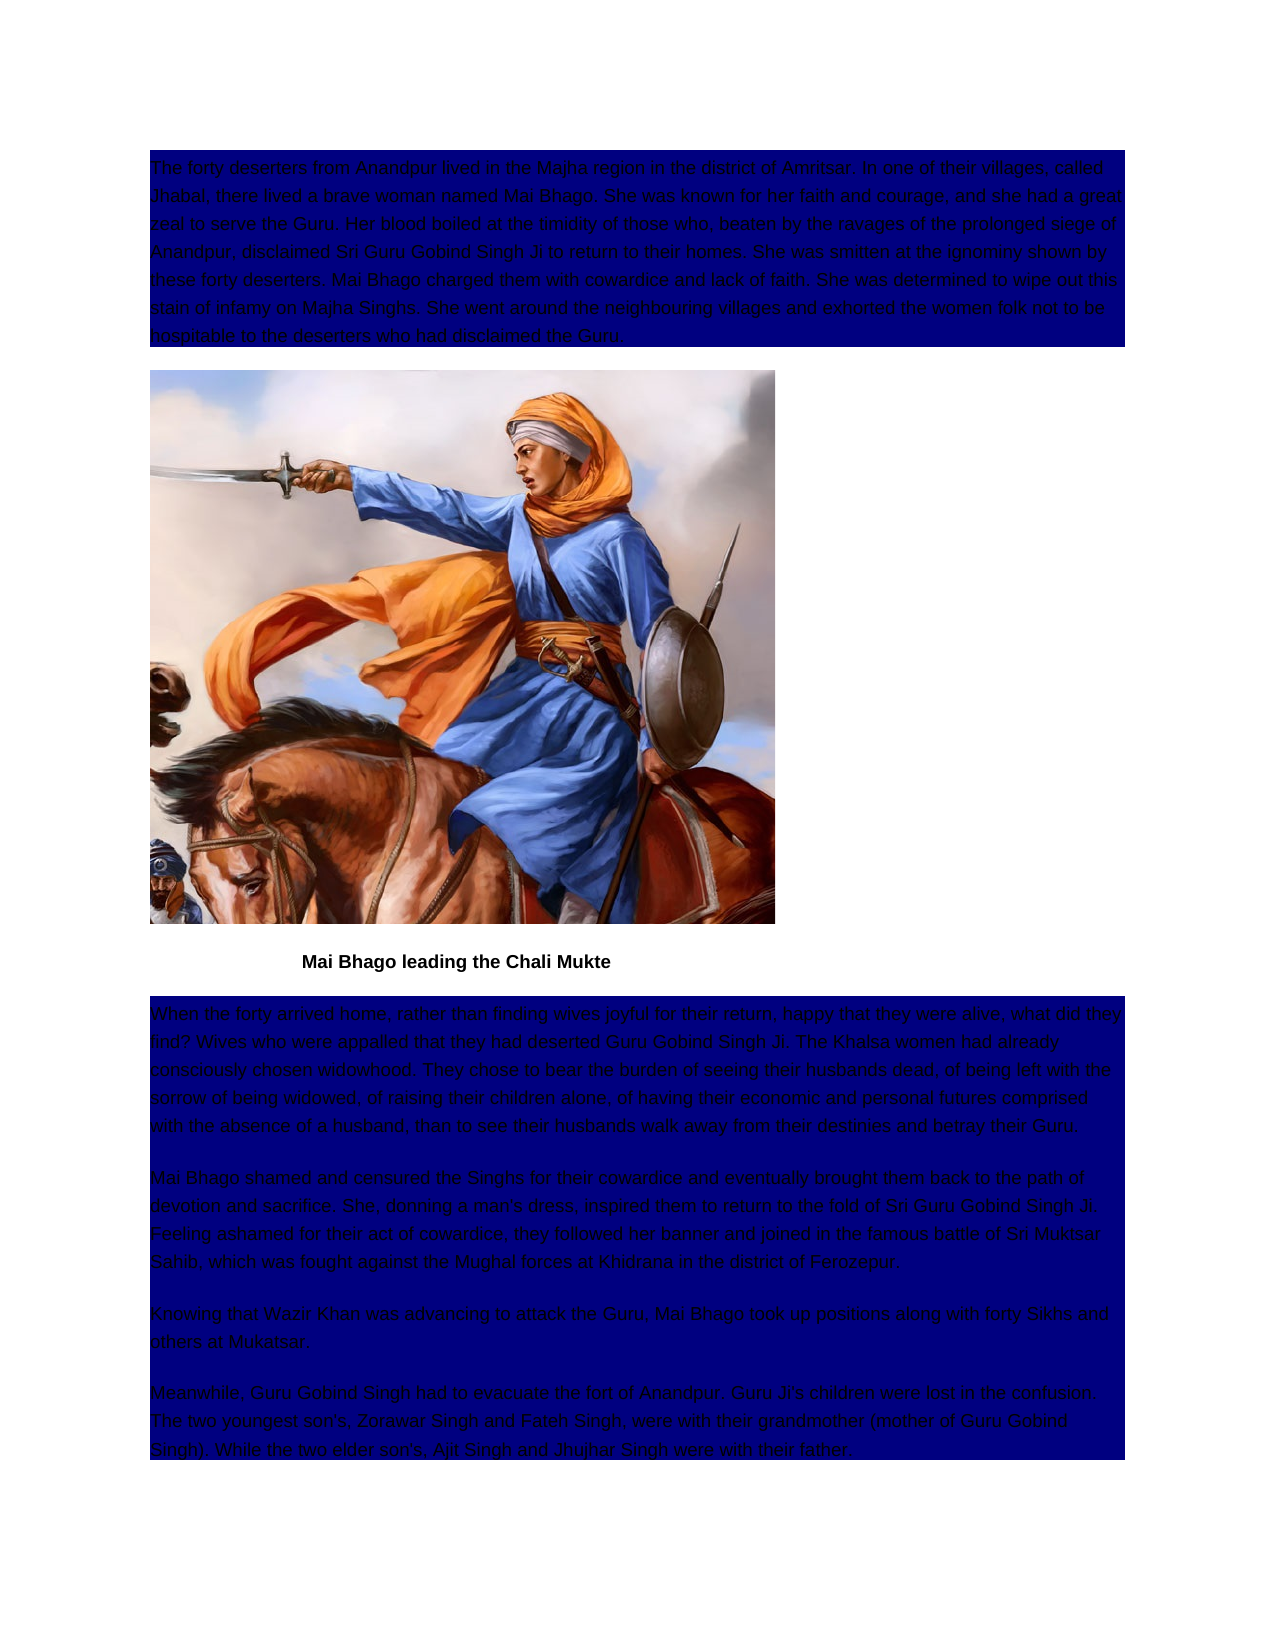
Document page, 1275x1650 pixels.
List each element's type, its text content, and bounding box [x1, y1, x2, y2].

text The forty deserters from Anandpur lived in the Majha region in the district of Amritsar. In one of their villages, called Jhabal, there lived a brave woman named Mai Bhago. She was known for her faith and courage, and she had a great zeal to serve the Guru. Her blood boiled at the timidity of those who, beaten by the ravages of the prolonged siege of Anandpur, disclaimed Sri Guru Gobind Singh Ji to return to their homes. She was smitten at the ignominy shown by these forty deserters. Mai Bhago charged them with cowardice and lack of faith. She was determined to wipe out this stain of infamy on Majha Singhs. She went around the neighbouring villages and exhorted the women folk not to be hospitable to the deserters who had disclaimed the Guru. [150, 150, 1125, 347]
text Mai Bhago shamed and censured the Singhs for their cowardice and eventually brought them back to the path of devotion and sacrifice. She, donning a man's dress, inspired them to return to the fold of Sri Guru Gobind Singh Ji. Feeling ashamed for their act of cowardice, they followed her banner and joined in the famous battle of Sri Muktsar Sahib, which was fought against the Mughal forces at Khidrana in the district of Ferozepur. [150, 1160, 1125, 1272]
text Meanwhile, Guru Gobind Singh had to evacuate the fort of Anandpur. Guru Ji's children were lost in the confusion. The two youngest son's, Zorawar Singh and Fateh Singh, were with their grandmother (mother of Guru Gobind Singh). While the two elder son's, Ajit Singh and Jhujhar Singh were with their father. [150, 1376, 1125, 1460]
table_header Mai Bhago leading the Chali Mukte [150, 370, 778, 972]
text When the forty arrived home, rather than finding wives joyful for their return, happy that they were alive, what did they find? Wives who were appalled that they had deserted Guru Gobind Singh Ji. The Khalsa women had already consciously chosen widowhood. They chose to bear the burden of seeing their husbands dead, of being left with the sorrow of being widowed, of raising their children alone, of having their economic and personal futures comprised with the absence of a husband, than to see their husbands walk away from their destinies and betray their Guru. [150, 996, 1125, 1136]
text Knowing that Wazir Khan was advancing to attack the Guru, Mai Bhago took up positions along with forty Sikhs and others at Mukatsar. [150, 1296, 1125, 1352]
picture [150, 370, 775, 924]
